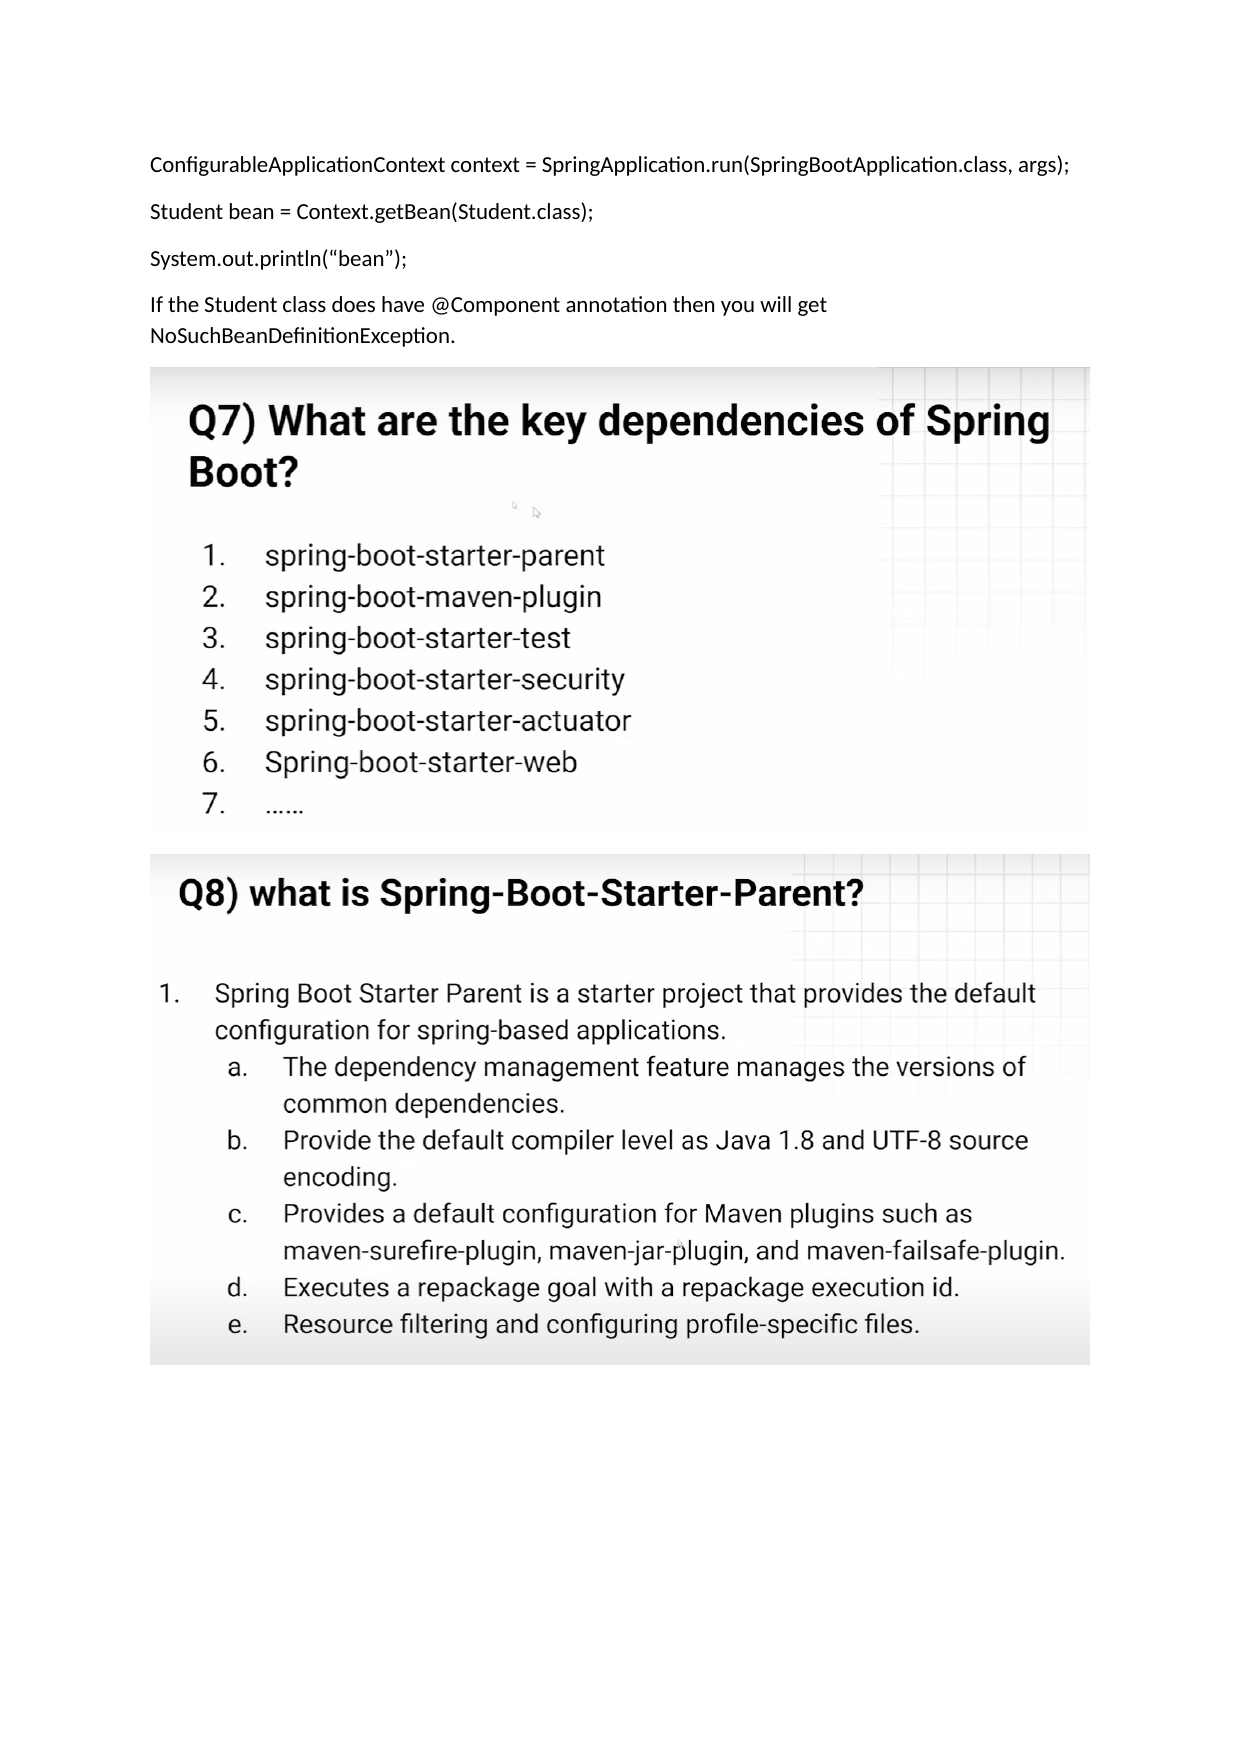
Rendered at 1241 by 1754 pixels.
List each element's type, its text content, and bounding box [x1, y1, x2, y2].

picture [150, 854, 1091, 1365]
picture [150, 367, 1091, 836]
text If the Student class does have @Component annotation then you will get NoSuchBeanDefinitionException. [150, 291, 1090, 349]
text System.out.println(“bean”); [150, 244, 1090, 272]
text ConfigurableApplicationContext context = SpringApplication.run(SpringBootApplication.class, args); [150, 150, 1090, 178]
text Student bean = Context.getBean(Student.class); [150, 197, 1090, 225]
